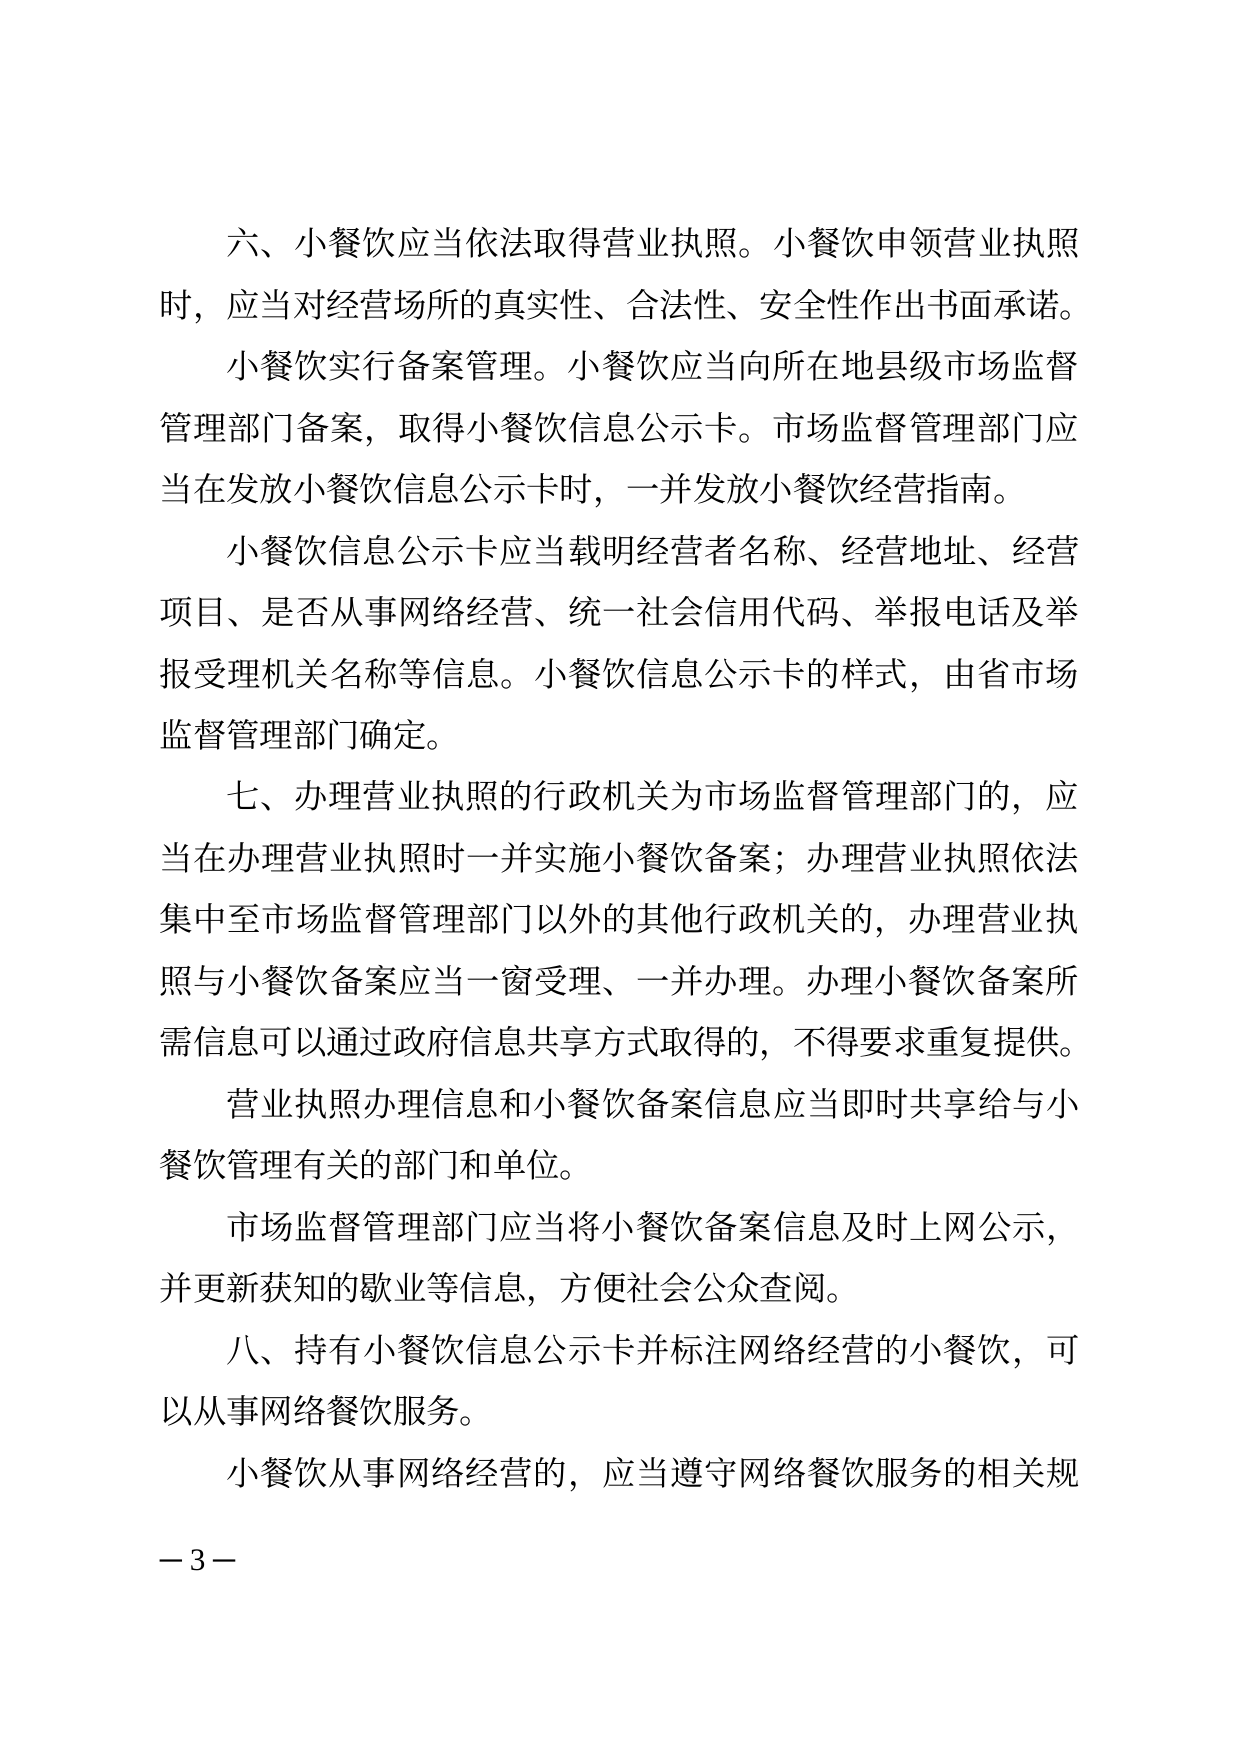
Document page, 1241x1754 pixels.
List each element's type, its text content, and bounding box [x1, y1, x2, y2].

text 营业执照办理信息和小餐饮备案信息应当即时共享给与小餐饮管理有关的部门和单位。 [159, 1067, 1081, 1190]
text 七、办理营业执照的行政机关为市场监督管理部门的，应当在办理营业执照时一并实施小餐饮备案；办理营业执照依法集中至市场监督管理部门以外的其他行政机关的，办理营业执照与小餐饮备案应当一窗受理、一并办理。办理小餐饮备案所需信息可以通过政府信息共享方式取得的，不得要求重复提供。 [159, 760, 1081, 1067]
text 市场监督管理部门应当将小餐饮备案信息及时上网公示，并更新获知的歇业等信息，方便社会公众查阅。 [159, 1190, 1081, 1313]
text 小餐饮实行备案管理。小餐饮应当向所在地县级市场监督管理部门备案，取得小餐饮信息公示卡。市场监督管理部门应当在发放小餐饮信息公示卡时，一并发放小餐饮经营指南。 [159, 329, 1081, 514]
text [159, 1436, 1081, 1497]
text 六、小餐饮应当依法取得营业执照。小餐饮申领营业执照时，应当对经营场所的真实性、合法性、安全性作出书面承诺。 [159, 207, 1081, 329]
text 八、持有小餐饮信息公示卡并标注网络经营的小餐饮，可以从事网络餐饮服务。 [159, 1313, 1081, 1436]
text 小餐饮信息公示卡应当载明经营者名称、经营地址、经营项目、是否从事网络经营、统一社会信用代码、举报电话及举报受理机关名称等信息。小餐饮信息公示卡的样式，由省市场监督管理部门确定。 [159, 514, 1081, 760]
